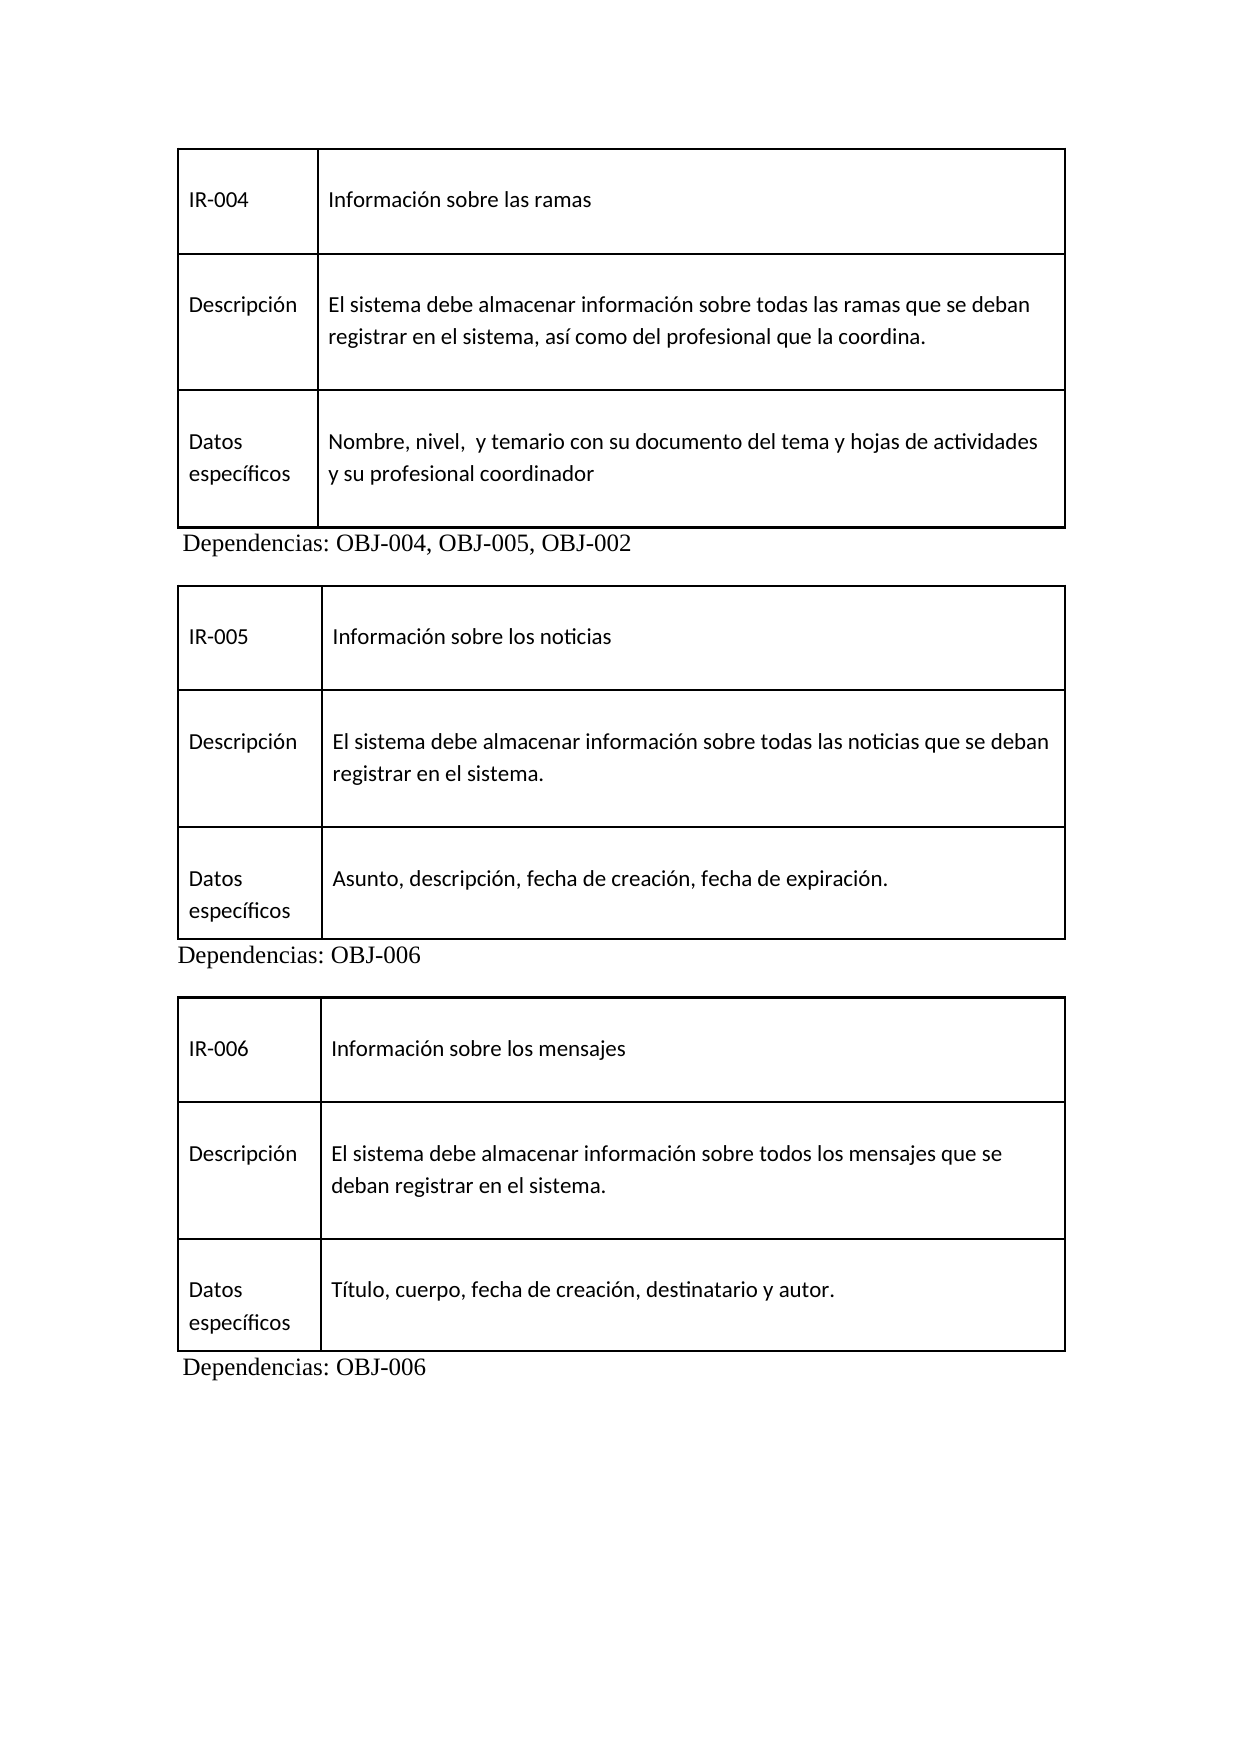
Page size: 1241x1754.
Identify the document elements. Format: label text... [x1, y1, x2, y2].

table_cell Descripción [179, 1103, 320, 1238]
text Dependencias: OBJ-006 [177, 1352, 1063, 1381]
table_cell El sistema debe almacenar información sobre todas las noticias que se deban registrar en el sistema. [323, 691, 1064, 826]
table_header IR-004 [179, 150, 317, 252]
table_header Información sobre los mensajes [322, 999, 1064, 1101]
table_cell El sistema debe almacenar información sobre todos los mensajes que se deban registrar en el sistema. [322, 1103, 1064, 1238]
table_cell Datos específicos [179, 1240, 320, 1350]
table_cell Nombre, nivel, y temario con su documento del tema y hojas de actividades y su profesional coordinador [319, 391, 1064, 526]
table_header Información sobre las ramas [319, 150, 1064, 252]
table_cell Datos específicos [179, 391, 317, 526]
text Dependencias: OBJ-006 [177, 940, 1063, 969]
table_cell Descripción [179, 255, 317, 389]
table_cell Datos específicos [179, 828, 321, 938]
table_header IR-005 [179, 587, 321, 689]
table_header Información sobre los noticias [323, 587, 1064, 689]
table_cell Asunto, descripción, fecha de creación, fecha de expiración. [323, 828, 1064, 938]
text Dependencias: OBJ-004, OBJ-005, OBJ-002 [177, 529, 1063, 557]
table_cell El sistema debe almacenar información sobre todas las ramas que se deban registrar en el sistema, así como del profesional que la coordina. [319, 255, 1064, 389]
table_cell Título, cuerpo, fecha de creación, destinatario y autor. [322, 1240, 1064, 1350]
table_cell Descripción [179, 691, 321, 826]
table_header IR-006 [179, 999, 320, 1101]
